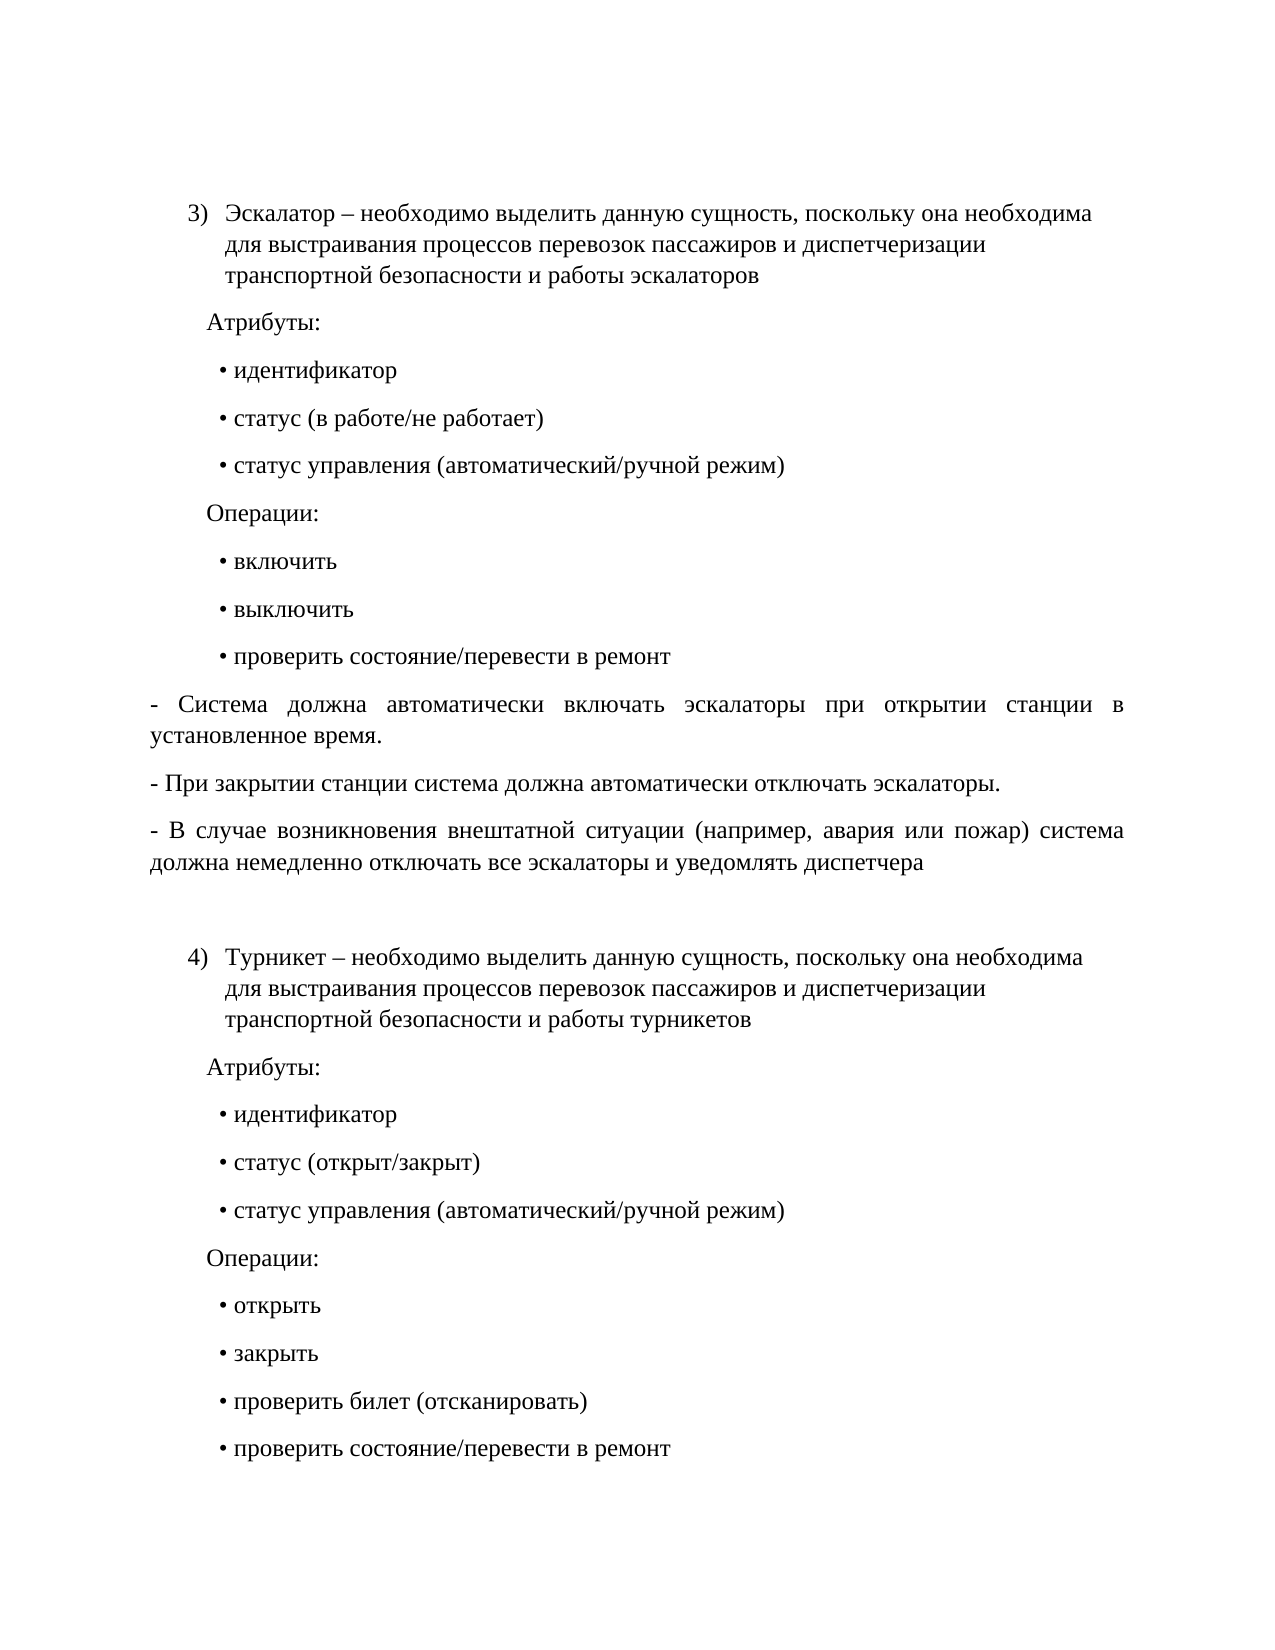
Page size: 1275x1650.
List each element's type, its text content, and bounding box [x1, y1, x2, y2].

text • выключить [187, 594, 1125, 622]
text • открыть [187, 1290, 1125, 1319]
text - В случае возникновения внештатной ситуации (например, авария или пожар) система должна немедленно отключать все эскалаторы и уведомлять диспетчера [150, 816, 1125, 875]
text • статус (открыт/закрыт) [187, 1147, 1125, 1176]
text Операции: [187, 1243, 1125, 1271]
text Операции: [187, 498, 1125, 527]
text - При закрытии станции система должна автоматически отключать эскалаторы. [150, 768, 1125, 797]
text • закрыть [187, 1338, 1125, 1367]
text • включить [187, 546, 1125, 575]
text - Система должна автоматически включать эскалаторы при открытии станции в установленное время. [150, 689, 1125, 749]
list Эскалатор – необходимо выделить данную сущность, поскольку она необходима для выстраивания процессов перевозок пассажиров и диспетчеризации транспортной безопасности и работы эскалаторов [187, 198, 1125, 288]
list Турникет – необходимо выделить данную сущность, поскольку она необходима для выстраивания процессов перевозок пассажиров и диспетчеризации транспортной безопасности и работы турникетов [187, 942, 1125, 1033]
text Атрибуты: [187, 1052, 1125, 1081]
text • проверить билет (отсканировать) [187, 1386, 1125, 1414]
text • проверить состояние/перевести в ремонт [187, 641, 1125, 670]
text Атрибуты: [150, 307, 1125, 336]
text • проверить состояние/перевести в ремонт [187, 1433, 1125, 1462]
text • идентификатор [187, 355, 1125, 384]
text • статус управления (автоматический/ручной режим) [187, 1195, 1125, 1224]
text • статус (в работе/не работает) [187, 403, 1125, 432]
text • идентификатор [187, 1099, 1125, 1128]
text • статус управления (автоматический/ручной режим) [187, 451, 1125, 479]
